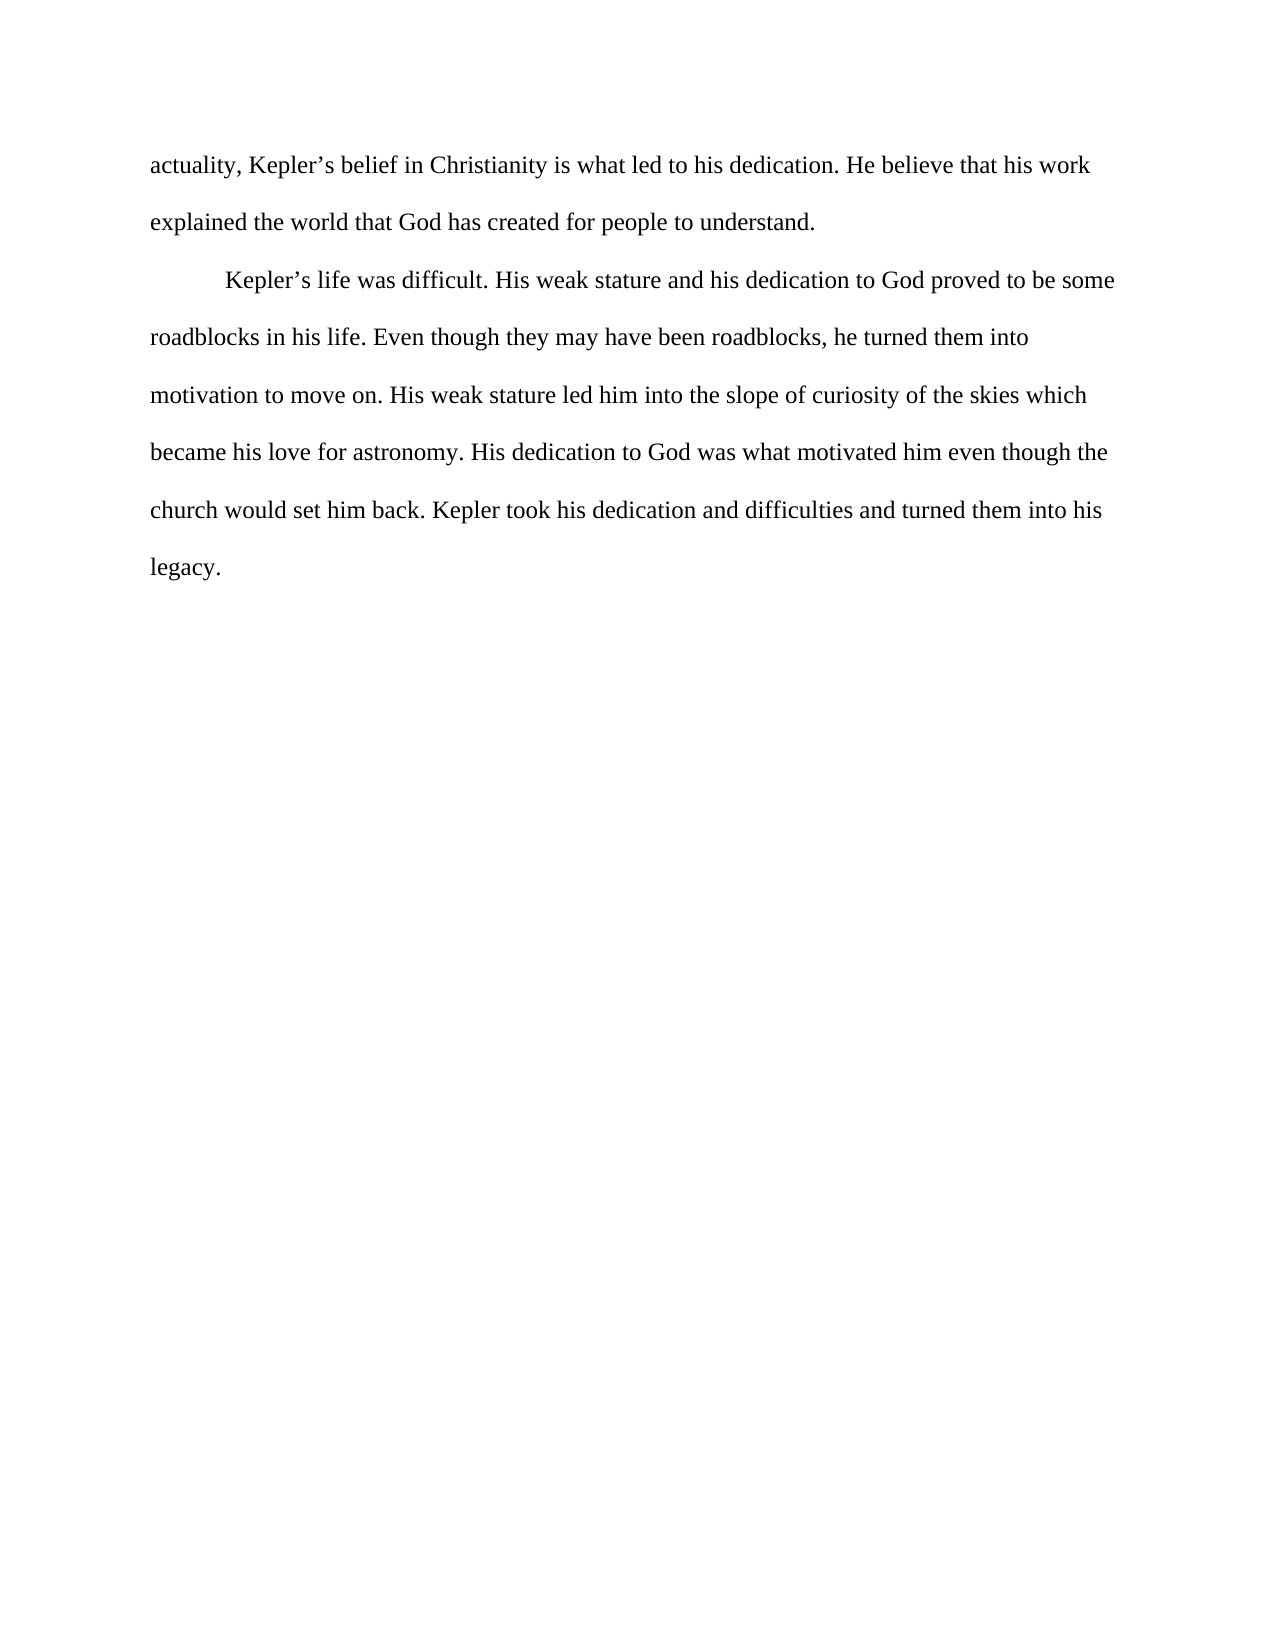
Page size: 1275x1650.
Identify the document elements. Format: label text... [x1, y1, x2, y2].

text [150, 150, 1125, 236]
text Kepler’s life was difficult. His weak stature and his dedication to God proved to be some roadblocks in his life. Even though they may have been roadblocks, he turned them into motivation to move on. His weak stature led him into the slope of curiosity of the skies which became his love for astronomy. His dedication to God was what motivated him even though the church would set him back. Kepler took his dedication and difficulties and turned them into his legacy. [150, 265, 1125, 581]
